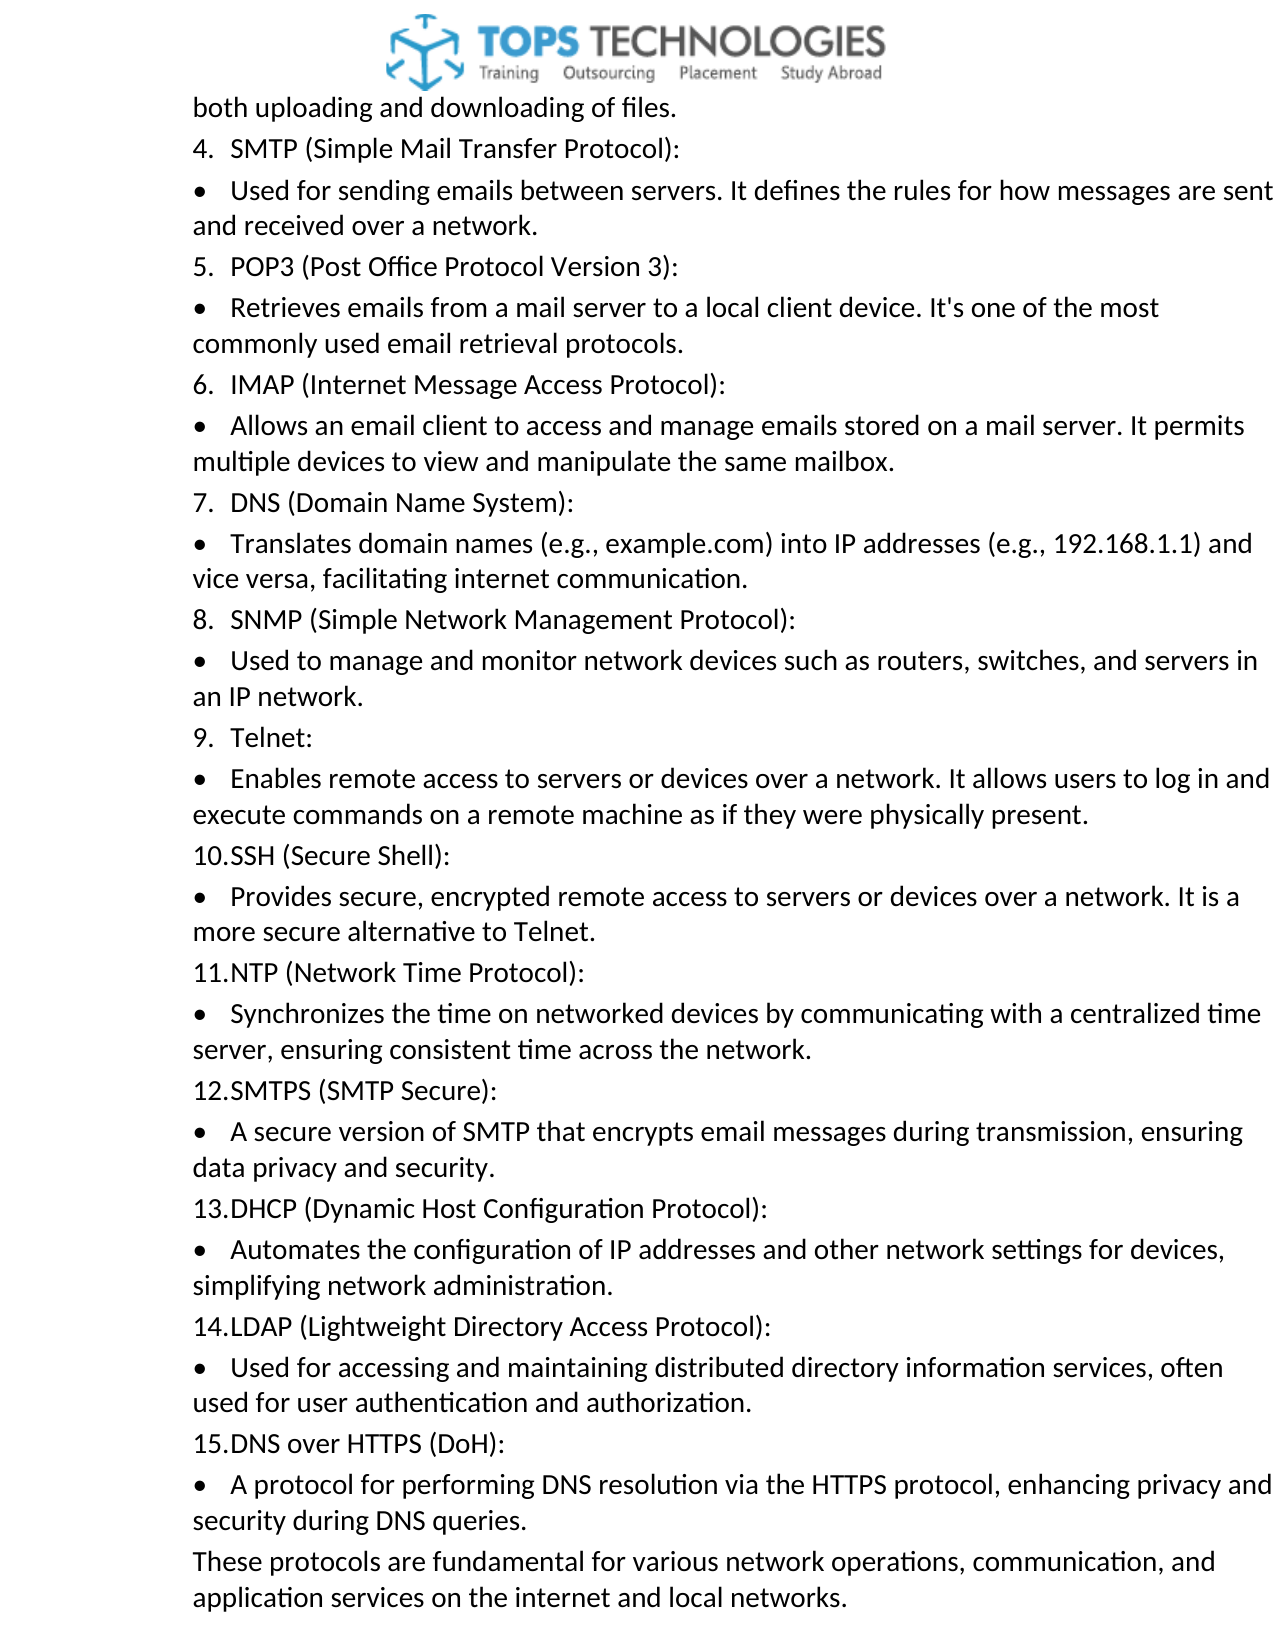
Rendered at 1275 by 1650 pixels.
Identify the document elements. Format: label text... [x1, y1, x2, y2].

text 13. DHCP (Dynamic Host Configuration Protocol): [192, 1190, 1275, 1226]
text 11. NTP (Network Time Protocol): [192, 954, 1275, 990]
text • Used to manage and monitor network devices such as routers, switches, and servers in an IP network. [192, 642, 1275, 714]
text 8. SNMP (Simple Network Management Protocol): [192, 601, 1275, 637]
text 14. LDAP (Lightweight Directory Access Protocol): [192, 1308, 1275, 1343]
picture [386, 14, 886, 89]
text • Provides secure, encrypted remote access to servers or devices over a network. It is a more secure alternative to Telnet. [192, 878, 1275, 949]
text • A secure version of SMTP that encrypts email messages during transmission, ensuring data privacy and security. [192, 1113, 1275, 1184]
text 5. POP3 (Post Office Protocol Version 3): [192, 248, 1275, 284]
text • Retrieves emails from a mail server to a local client device. It's one of the most commonly used email retrieval protocols. [192, 289, 1275, 361]
text • Automates the configuration of IP addresses and other network settings for devices, simplifying network administration. [192, 1231, 1275, 1302]
text 12. SMTPS (SMTP Secure): [192, 1072, 1275, 1108]
text • Allows an email client to access and manage emails stored on a mail server. It permits multiple devices to view and manipulate the same mailbox. [192, 407, 1275, 478]
text • Used for accessing and maintaining distributed directory information services, often used for user authentication and authorization. [192, 1349, 1275, 1420]
text 4. SMTP (Simple Mail Transfer Protocol): [192, 131, 1275, 166]
text These protocols are fundamental for various network operations, communication, and application services on the internet and local networks. [192, 1543, 1275, 1614]
text • Used for sending emails between servers. It defines the rules for how messages are sent and received over a network. [192, 172, 1275, 243]
text 15. DNS over HTTPS (DoH): [192, 1425, 1275, 1461]
text • Enables remote access to servers or devices over a network. It allows users to log in and execute commands on a remote machine as if they were physically present. [192, 760, 1275, 831]
text • Translates domain names (e.g., example.com) into IP addresses (e.g., 192.168.1.1) and vice versa, facilitating internet communication. [192, 525, 1275, 596]
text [192, 89, 1275, 125]
text 10. SSH (Secure Shell): [192, 837, 1275, 872]
text 7. DNS (Domain Name System): [192, 484, 1275, 519]
text 9. Telnet: [192, 719, 1275, 755]
text • Synchronizes the time on networked devices by communicating with a centralized time server, ensuring consistent time across the network. [192, 996, 1275, 1067]
text 6. IMAP (Internet Message Access Protocol): [192, 366, 1275, 402]
text • A protocol for performing DNS resolution via the HTTPS protocol, enhancing privacy and security during DNS queries. [192, 1466, 1275, 1538]
